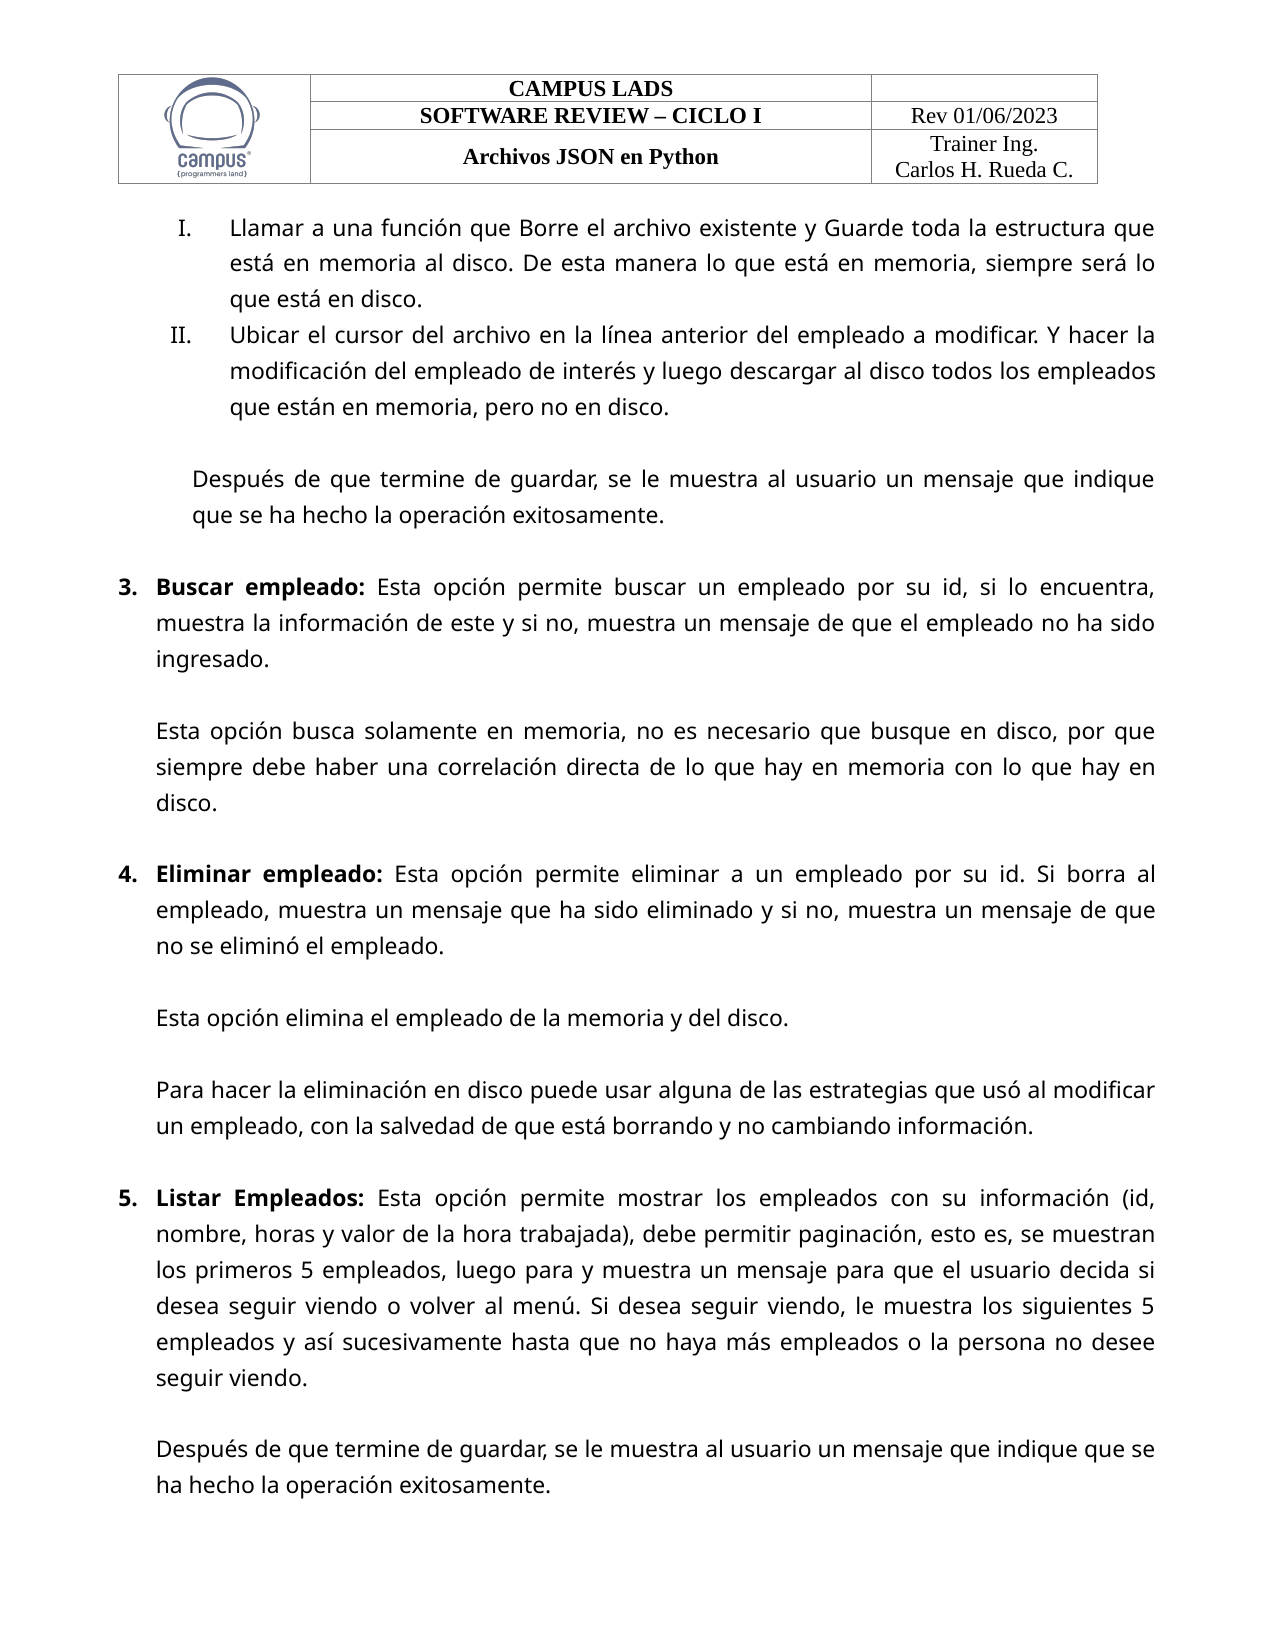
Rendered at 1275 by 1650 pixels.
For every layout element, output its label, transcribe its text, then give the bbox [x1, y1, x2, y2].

list Ubicar el cursor del archivo en la línea anterior del empleado a modificar. Y hacer la modificación del empleado de interés y luego descargar al disco todos los empleados que están en memoria, pero no en disco. [192, 319, 1157, 422]
list Esta opción busca solamente en memoria, no es necesario que busque en disco, por que siempre debe haber una correlación directa de lo que hay en memoria con lo que hay en disco. [156, 714, 1157, 818]
list Llamar a una función que Borre el archivo existente y Guarde toda la estructura que está en memoria al disco. De esta manera lo que está en memoria, siempre será lo que está en disco. [192, 211, 1157, 314]
list Para hacer la eliminación en disco puede usar alguna de las estrategias que usó al modificar un empleado, con la salvedad de que está borrando y no cambiando información. [156, 1074, 1157, 1141]
text Después de que termine de guardar, se le muestra al usuario un mensaje que indique que se ha hecho la operación exitosamente. [192, 463, 1157, 530]
list Después de que termine de guardar, se le muestra al usuario un mensaje que indique que se ha hecho la operación exitosamente. [156, 1433, 1157, 1501]
list Eliminar empleado: Esta opción permite eliminar a un empleado por su id. Si borra al empleado, muestra un mensaje que ha sido eliminado y si no, muestra un mensaje de que no se eliminó el empleado. [118, 858, 1157, 961]
list Listar Empleados: Esta opción permite mostrar los empleados con su información (id, nombre, horas y valor de la hora trabajada), debe permitir paginación, esto es, se muestran los primeros 5 empleados, luego para y muestra un mensaje para que el usuario decida si desea seguir viendo o volver al menú. Si desea seguir viendo, le muestra los siguientes 5 empleados y así sucesivamente hasta que no haya más empleados o la persona no desee seguir viendo. [118, 1182, 1157, 1393]
list Esta opción elimina el empleado de la memoria y del disco. [156, 1002, 1157, 1033]
list Buscar empleado: Esta opción permite buscar un empleado por su id, si lo encuentra, muestra la información de este y si no, muestra un mensaje de que el empleado no ha sido ingresado. [118, 571, 1157, 674]
